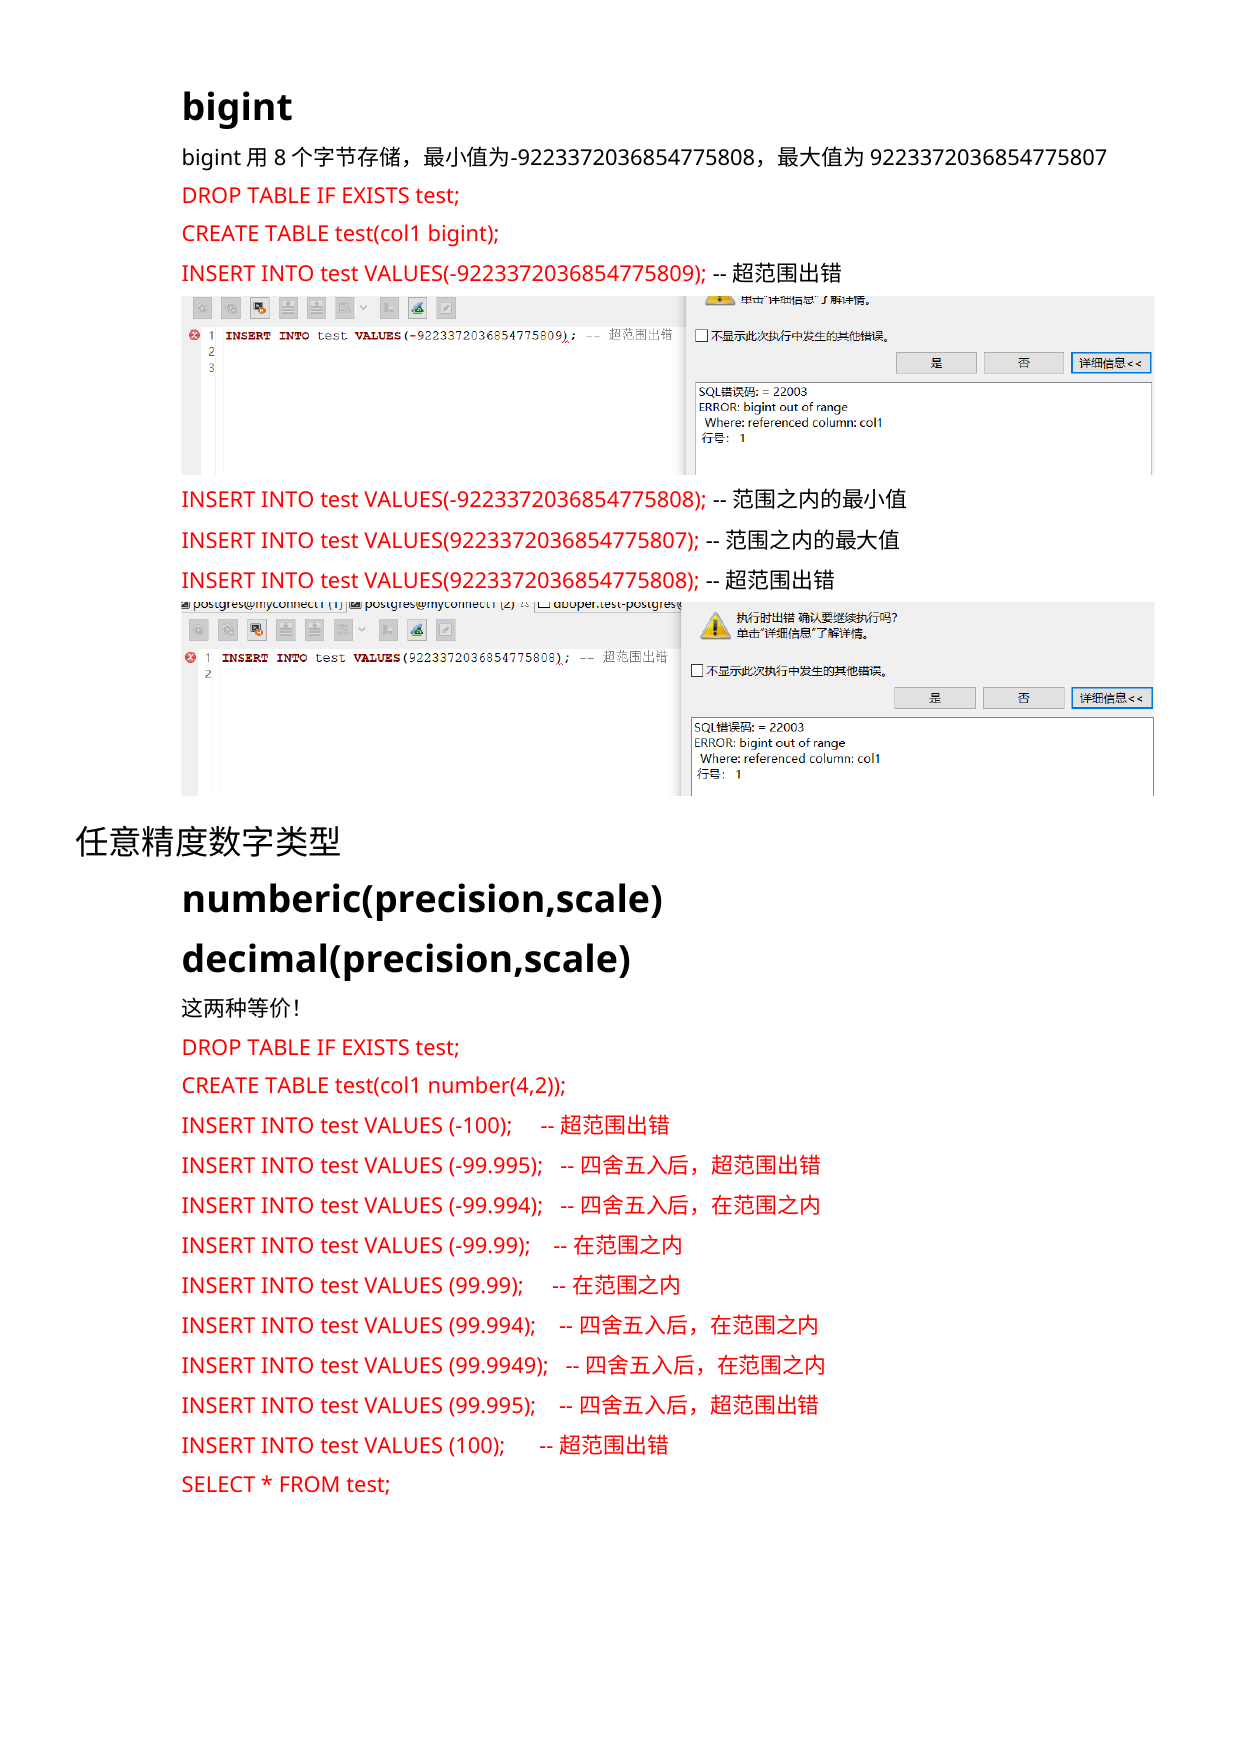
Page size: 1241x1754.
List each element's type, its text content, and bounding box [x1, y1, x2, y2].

text INSERT INTO test VALUES (-99.995); -- 四舍五入后，超范围出错 [181, 1148, 1165, 1179]
text INSERT INTO test VALUES (99.99); -- 在范围之内 [181, 1268, 1165, 1300]
text INSERT INTO test VALUES (-100); -- 超范围出错 [181, 1108, 1165, 1139]
text DROP TABLE IF EXISTS test; [181, 1031, 1165, 1061]
text INSERT INTO test VALUES (100); -- 超范围出错 [181, 1428, 1165, 1460]
text INSERT INTO test VALUES(9223372036854775808); -- 超范围出错 [181, 563, 1165, 594]
text INSERT INTO test VALUES(-9223372036854775809); -- 超范围出错 [181, 256, 1165, 288]
text INSERT INTO test VALUES (-99.994); -- 四舍五入后，在范围之内 [181, 1188, 1165, 1220]
list decimal(precision,scale) [181, 932, 1165, 983]
list bigint [181, 81, 1165, 132]
text INSERT INTO test VALUES(9223372036854775807); -- 范围之内的最大值 [181, 523, 1165, 554]
text CREATE TABLE test(col1 number(4,2)); [181, 1069, 1165, 1099]
list 任意精度数字类型 [75, 816, 1165, 864]
text INSERT INTO test VALUES(-9223372036854775808); -- 范围之内的最小值 [181, 482, 1165, 514]
picture [181, 296, 1155, 475]
text INSERT INTO test VALUES (99.995); -- 四舍五入后，超范围出错 [181, 1388, 1165, 1420]
text SELECT * FROM test; [181, 1469, 1165, 1498]
picture [181, 602, 1155, 796]
text INSERT INTO test VALUES (-99.99); -- 在范围之内 [181, 1228, 1165, 1260]
text 这两种等价！ [181, 991, 1165, 1023]
list numberic(precision,scale) [181, 873, 1165, 924]
text CREATE TABLE test(col1 bigint); [181, 218, 1165, 248]
text bigint 用 8 个字节存储，最小值为-9223372036854775808，最大值为 9223372036854775807 [181, 140, 1165, 172]
text DROP TABLE IF EXISTS test; [181, 180, 1165, 210]
text INSERT INTO test VALUES (99.994); -- 四舍五入后，在范围之内 [181, 1308, 1165, 1340]
text INSERT INTO test VALUES (99.9949); -- 四舍五入后，在范围之内 [181, 1348, 1165, 1380]
